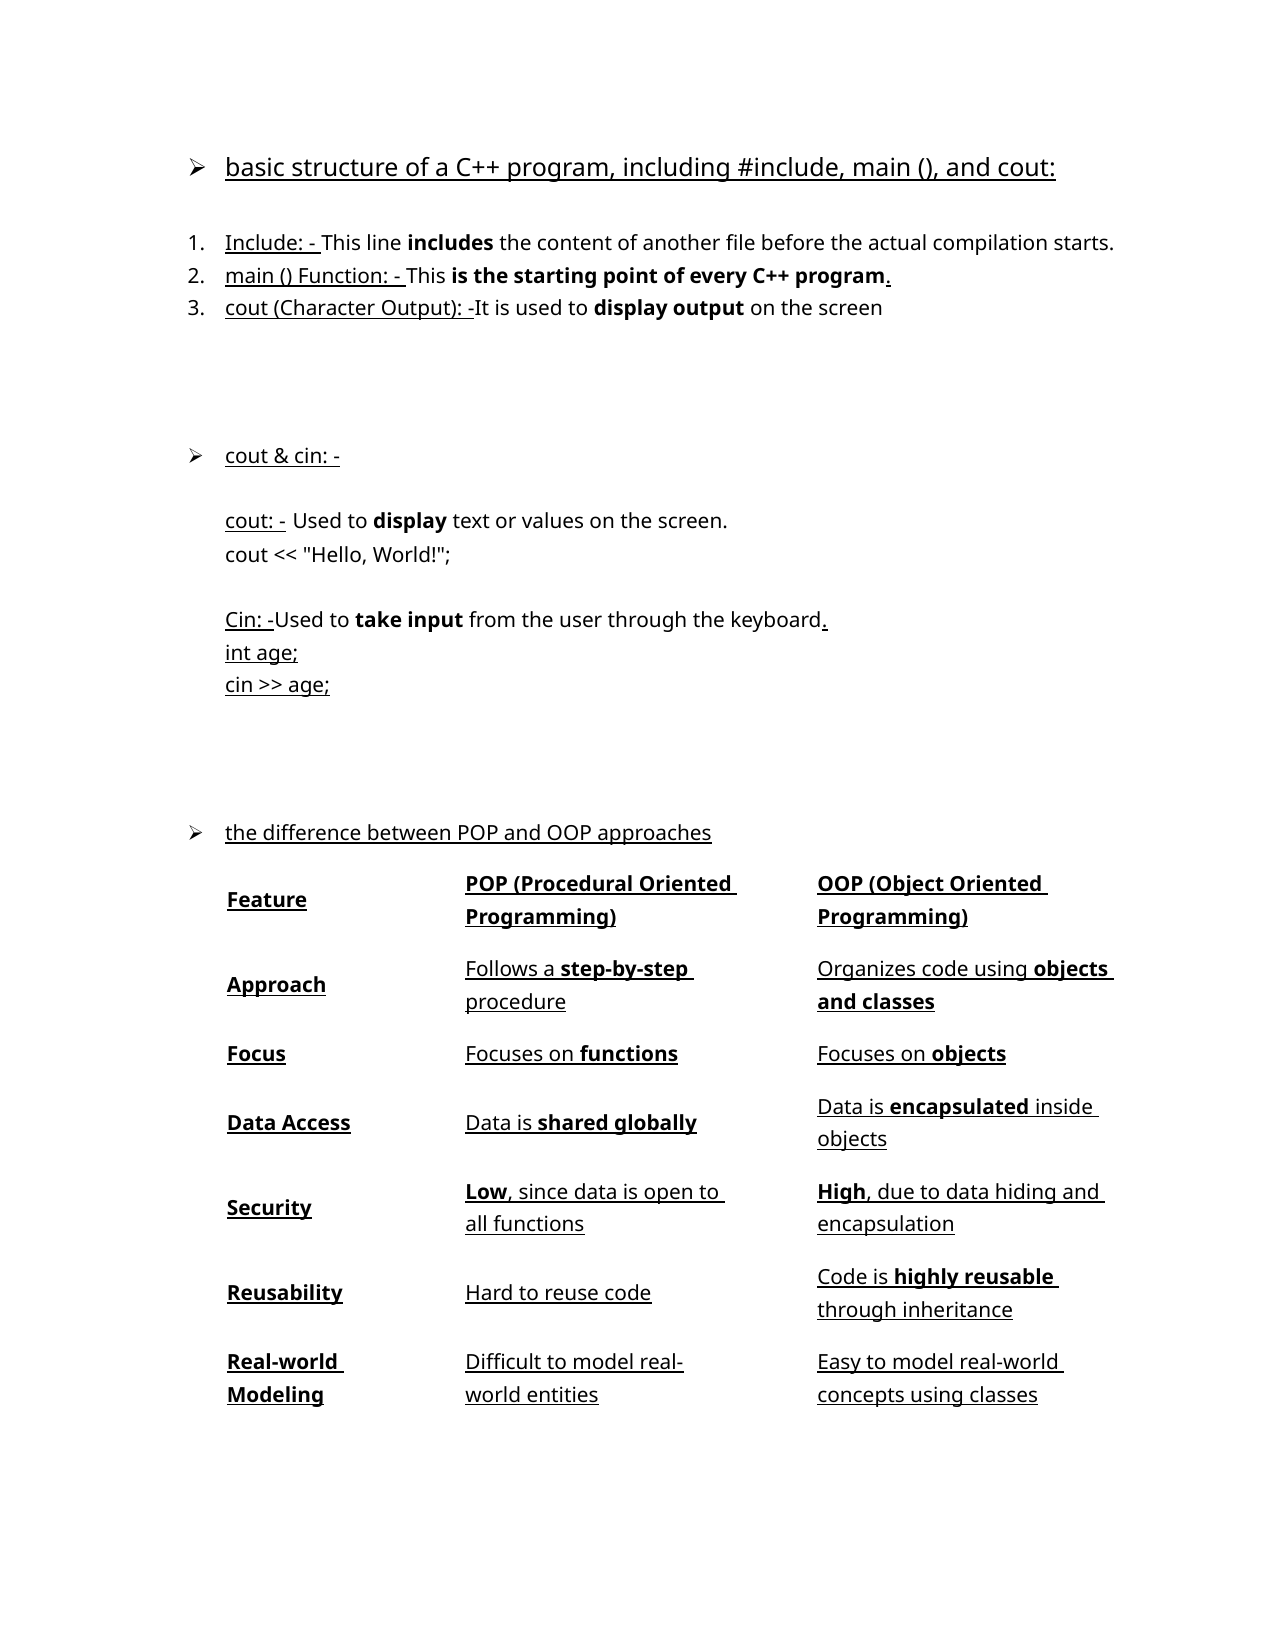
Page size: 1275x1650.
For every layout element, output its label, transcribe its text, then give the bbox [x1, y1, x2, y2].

table_header OOP (Object Oriented Programming) [740, 868, 1125, 953]
list cout (Character Output): -It is used to display output on the screen [187, 293, 1125, 322]
table_header Feature [150, 868, 388, 953]
table_cell Low, since data is open to all functions [389, 1175, 740, 1261]
table_cell Code is highly reusable through inheritance [740, 1261, 1125, 1346]
table_cell Data is shared globally [389, 1090, 740, 1175]
list basic structure of a C++ program, including #include, main (), and cout: [187, 150, 1125, 184]
table_header POP (Procedural Oriented Programming) [389, 868, 740, 953]
table_cell Focuses on functions [389, 1038, 740, 1090]
list Cin: -Used to take input from the user through the keyboard. [225, 605, 1125, 634]
list cout & cin: - [187, 441, 1125, 470]
table_cell Data is encapsulated inside objects [740, 1090, 1125, 1175]
table_cell Follows a step-by-step procedure [389, 953, 740, 1038]
table_cell Organizes code using objects and classes [740, 953, 1125, 1038]
table_cell Difficult to model real-world entities [389, 1346, 740, 1431]
list the difference between POP and OOP approaches [187, 818, 1125, 847]
table_cell Data Access [150, 1090, 388, 1175]
table_cell Security [150, 1175, 388, 1261]
table_cell Focus [150, 1038, 388, 1090]
list cin >> age; [225, 671, 1125, 699]
table_cell Approach [150, 953, 388, 1038]
list main () Function: - This is the starting point of every C++ program. [187, 261, 1125, 289]
table_cell Hard to reuse code [389, 1261, 740, 1346]
table_cell Focuses on objects [740, 1038, 1125, 1090]
list int age; [225, 638, 1125, 666]
table_cell High, due to data hiding and encapsulation [740, 1175, 1125, 1261]
table_cell Reusability [150, 1261, 388, 1346]
table_cell Real-world Modeling [150, 1346, 388, 1431]
list cout << "Hello, World!"; [225, 540, 1125, 568]
list cout: - Used to display text or values on the screen. [225, 507, 1125, 535]
list Include: - This line includes the content of another file before the actual compilation starts. [187, 228, 1125, 257]
table_cell Easy to model real-world concepts using classes [740, 1346, 1125, 1431]
